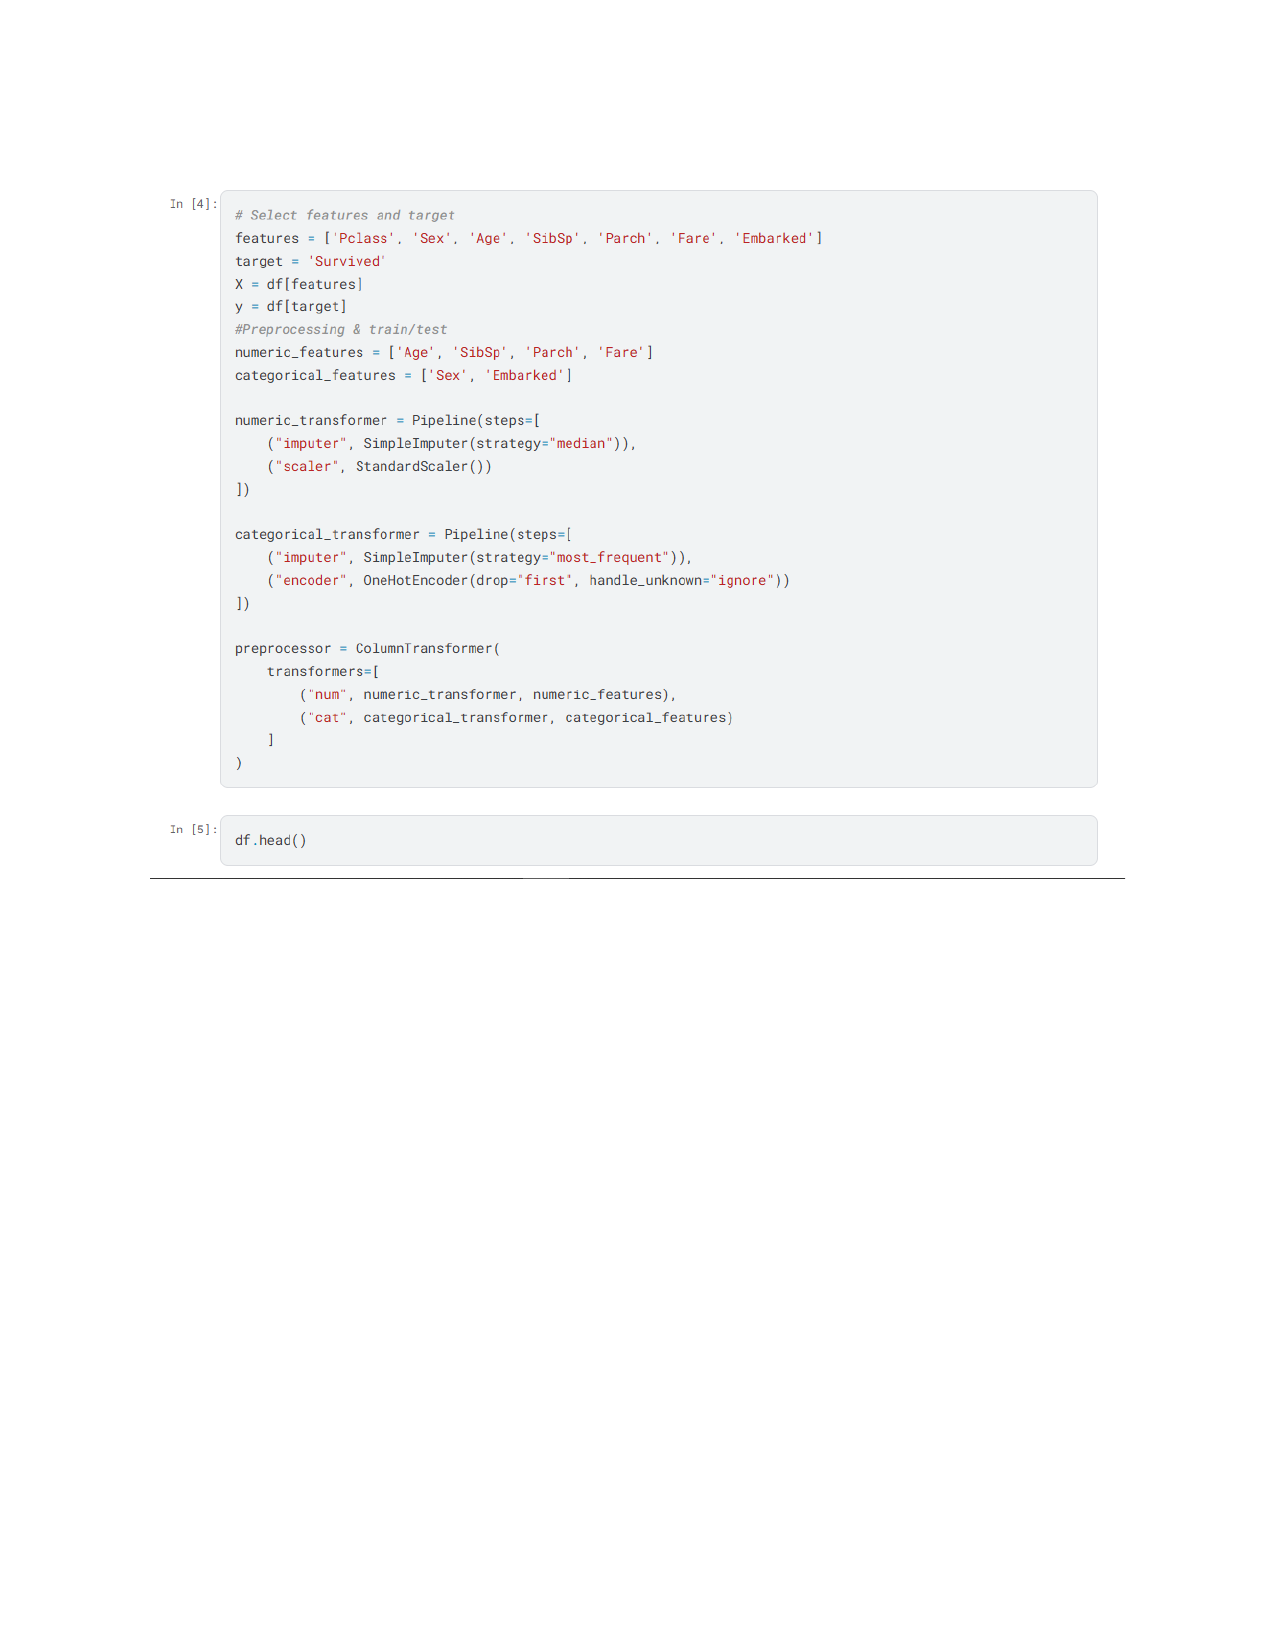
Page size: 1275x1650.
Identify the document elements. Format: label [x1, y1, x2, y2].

picture [150, 150, 1125, 879]
